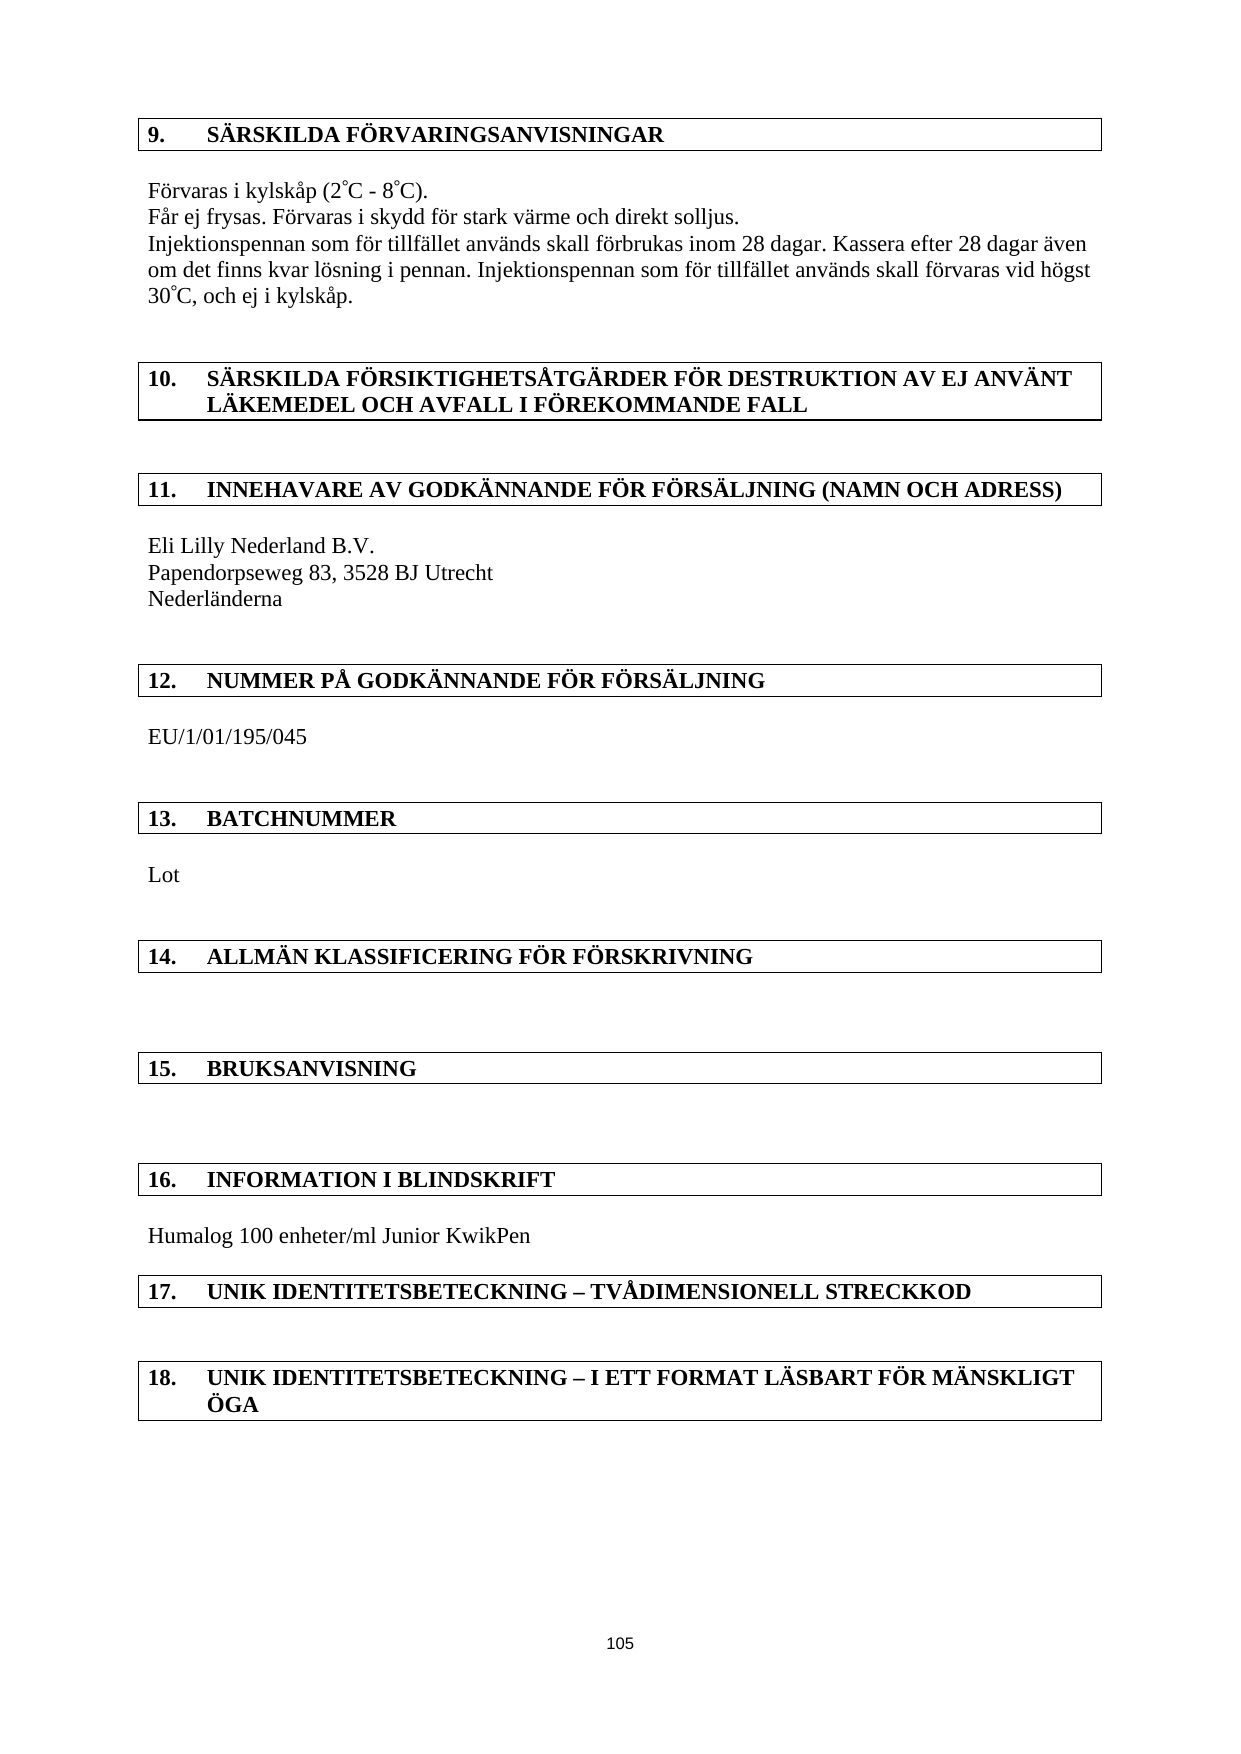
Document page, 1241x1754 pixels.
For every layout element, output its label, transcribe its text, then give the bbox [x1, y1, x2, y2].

list UNIK IDENTITETSBETECKNING – TVÅDIMENSIONELL STRECKKOD [139, 1276, 1101, 1307]
text 12. NUMMER PÅ GODKÄNNANDE FÖR FÖRSÄLJNING [139, 665, 1101, 696]
text EU/1/01/195/045 [148, 723, 1093, 749]
text Papendorpseweg 83, 3528 BJ Utrecht [148, 558, 1091, 585]
text Får ej frysas. Förvaras i skydd för stark värme och direkt solljus. [148, 203, 1091, 230]
text 16. INFORMATION I BLINDSKRIFT [139, 1164, 1101, 1195]
text Förvaras i kylskåp (2C - 8C). [148, 177, 1091, 203]
text 9. SÄRSKILDA FÖRVARINGSANVISNINGAR [139, 119, 1101, 150]
list UNIK IDENTITETSBETECKNING – I ETT FORMAT LÄSBART FÖR MÄNSKLIGT ÖGA [139, 1362, 1101, 1420]
text 15. BRUKSANVISNING [139, 1053, 1101, 1083]
text 10. SÄRSKILDA FÖRSIKTIGHETSÅTGÄRDER FÖR DESTRUKTION AV EJ ANVÄNT LÄKEMEDEL OCH AVFALL I FÖREKOMMANDE FALL [139, 363, 1101, 419]
text Eli Lilly Nederland B.V. [148, 532, 1091, 558]
text Nederländerna [148, 585, 1091, 611]
text Humalog 100 enheter/ml Junior KwikPen [148, 1222, 1093, 1249]
text 14. ALLMÄN KLASSIFICERING FÖR FÖRSKRIVNING [139, 941, 1101, 972]
text Lot [148, 861, 1093, 887]
text Injektionspennan som för tillfället används skall förbrukas inom 28 dagar. Kassera efter 28 dagar även om det finns kvar lösning i pennan. Injektionspennan som för tillfället används skall förvaras vid högst 30C, och ej i kylskåp. [148, 230, 1091, 309]
text 11. INNEHAVARE AV GODKÄNNANDE FÖR FÖRSÄLJNING (NAMN OCH ADRESS) [139, 474, 1101, 505]
text 13. BATCHNUMMER [139, 803, 1101, 833]
